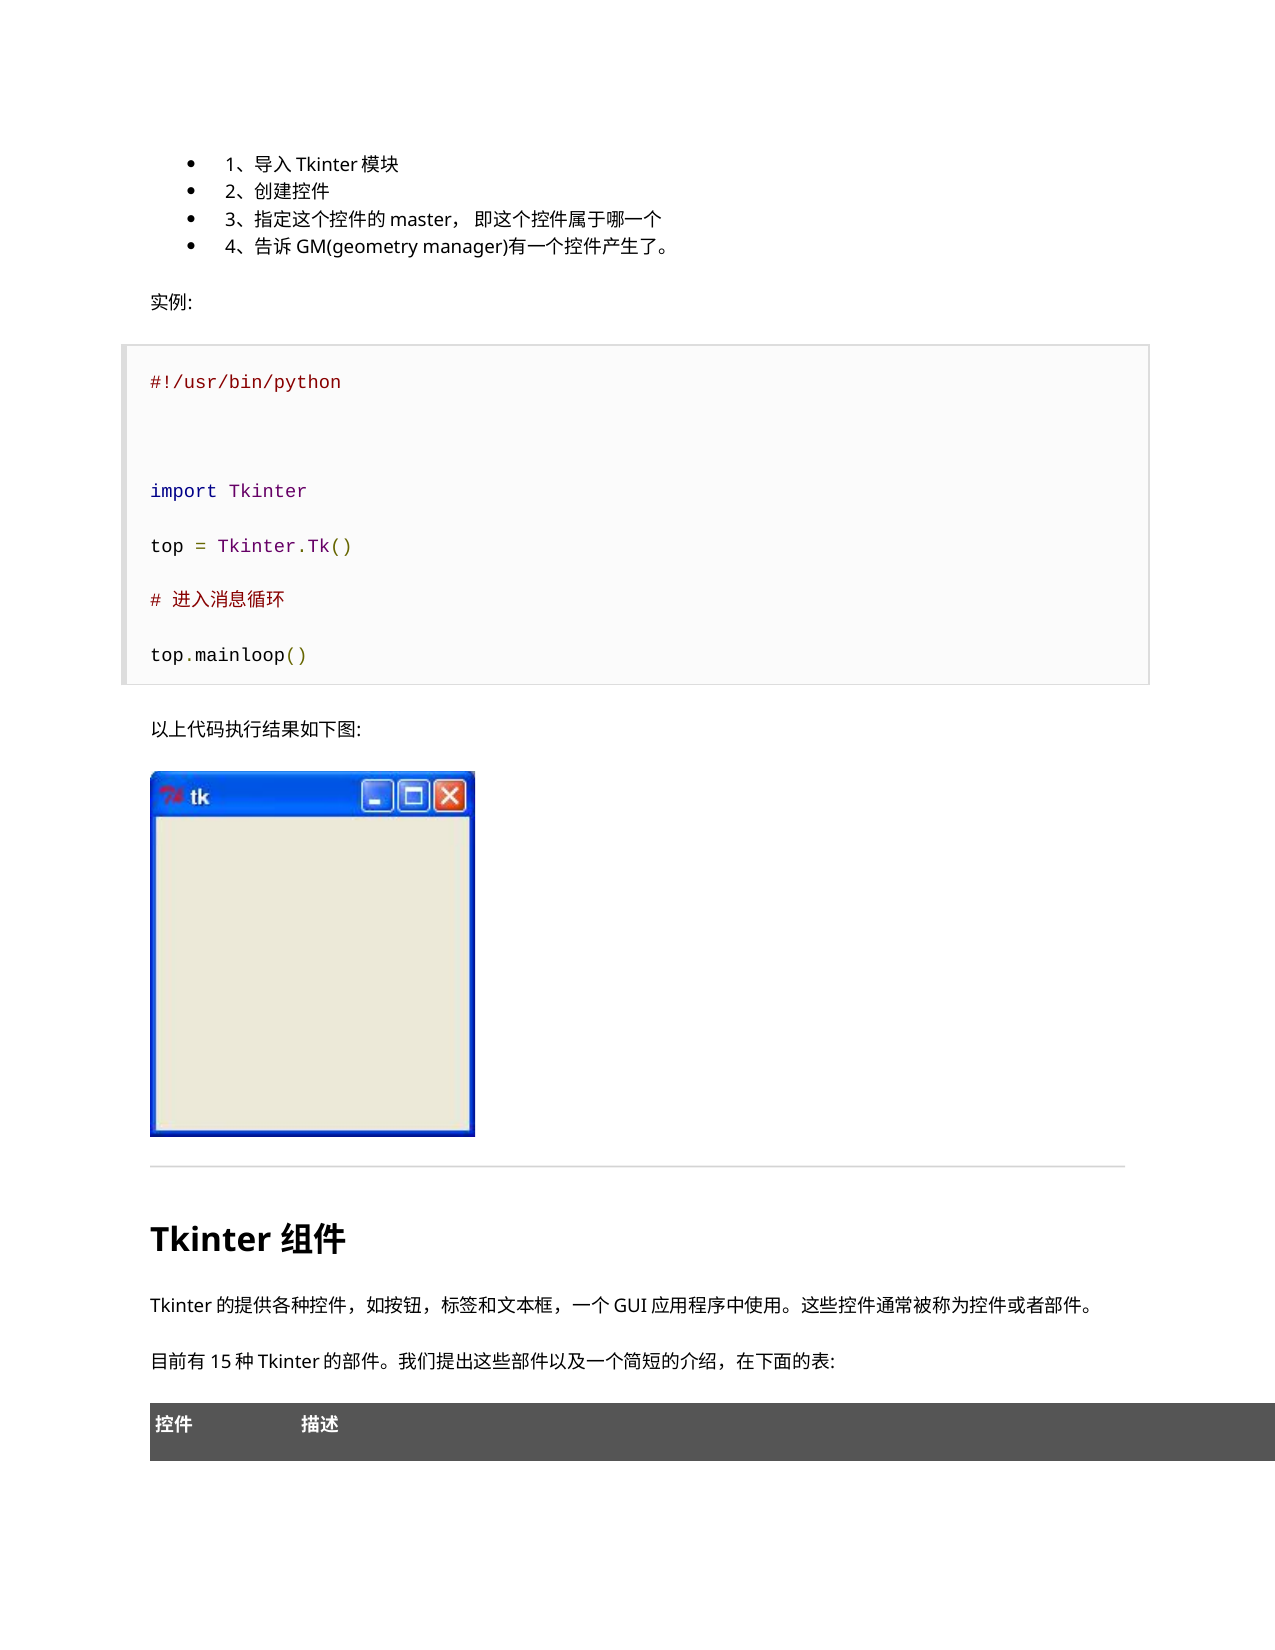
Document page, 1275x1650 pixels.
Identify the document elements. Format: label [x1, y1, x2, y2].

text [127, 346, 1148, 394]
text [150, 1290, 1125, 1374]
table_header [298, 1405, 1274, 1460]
picture [150, 771, 476, 1137]
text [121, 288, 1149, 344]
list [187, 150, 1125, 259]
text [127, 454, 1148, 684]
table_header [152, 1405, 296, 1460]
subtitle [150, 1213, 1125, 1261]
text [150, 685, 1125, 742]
